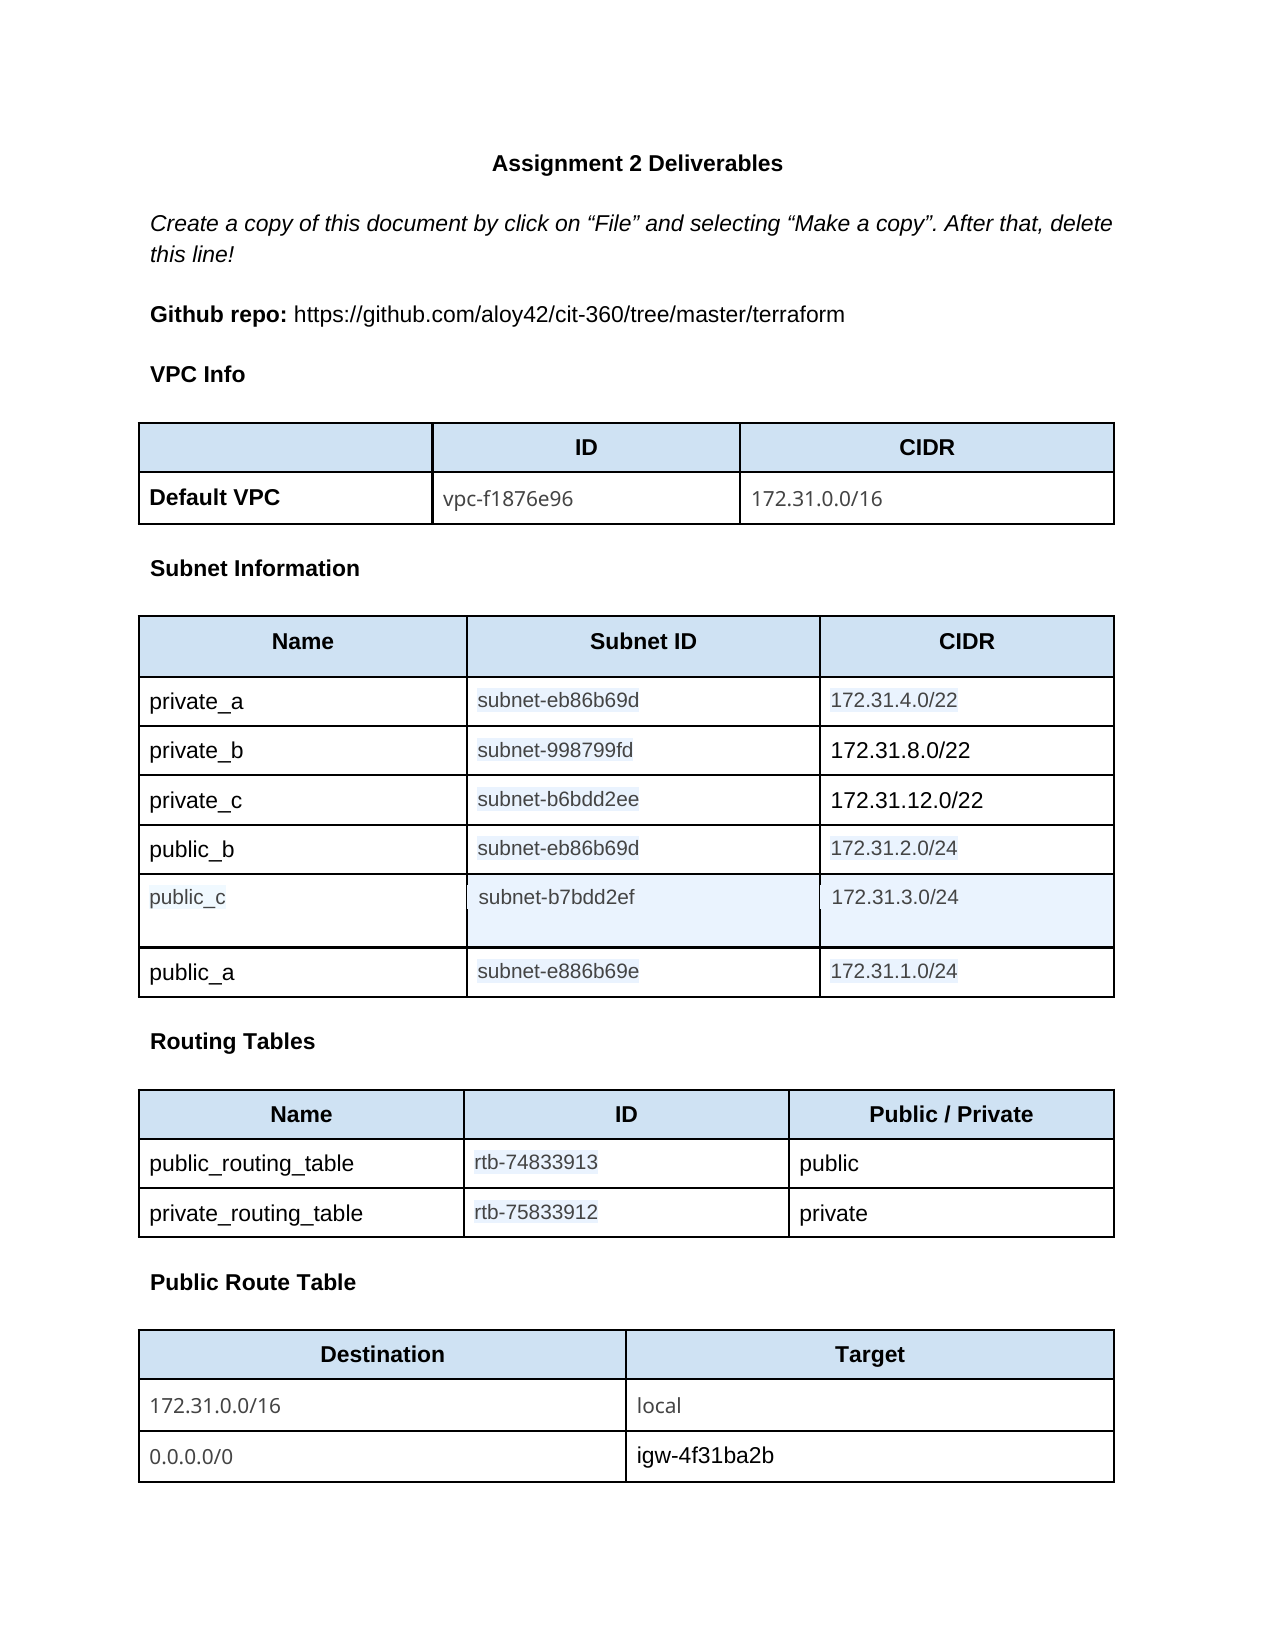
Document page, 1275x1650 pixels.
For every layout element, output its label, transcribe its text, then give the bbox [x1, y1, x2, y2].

table_cell igw-4f31ba2b [627, 1432, 1113, 1481]
table_cell private_routing_table [140, 1189, 463, 1236]
text Create a copy of this document by click on “File” and selecting “Make a copy”. After that, delete this line! [150, 210, 1125, 267]
table_cell 172.31.2.0/24 [821, 826, 1113, 873]
table_cell 172.31.8.0/22 [821, 727, 1113, 774]
table_header Destination [140, 1331, 625, 1378]
table_cell subnet-eb86b69d [468, 826, 819, 873]
table_cell public_b [140, 826, 466, 873]
table_cell 0.0.0.0/0 [140, 1432, 625, 1481]
text Github repo: https://github.com/aloy42/cit-360/tree/master/terraform [150, 301, 1125, 327]
table_header Target [627, 1331, 1113, 1378]
text Subnet Information [150, 555, 1125, 581]
table_cell 172.31.4.0/22 [821, 678, 1113, 725]
table_cell subnet-eb86b69d [468, 678, 819, 725]
table_cell subnet-998799fd [468, 727, 819, 774]
table_cell local [627, 1380, 1113, 1429]
table_cell 172.31.3.0/24 [821, 875, 1113, 946]
table_cell private [790, 1189, 1113, 1236]
table_cell subnet-b7bdd2ef [468, 875, 819, 946]
table_cell 172.31.0.0/16 [140, 1380, 625, 1429]
table_cell private_a [140, 678, 466, 725]
table_cell 172.31.1.0/24 [821, 949, 1113, 996]
table_header Public / Private [790, 1091, 1113, 1138]
text Public Route Table [150, 1268, 1125, 1295]
table_cell private_b [140, 727, 466, 774]
table_header [140, 424, 431, 471]
text Assignment 2 Deliverables [150, 150, 1125, 176]
table_header CIDR [741, 424, 1113, 471]
table_header Name [140, 617, 466, 676]
table_cell subnet-e886b69e [468, 949, 819, 996]
table_header ID [434, 424, 739, 471]
table_cell 172.31.12.0/22 [821, 776, 1113, 823]
table_cell public_c [140, 875, 466, 946]
text VPC Info [150, 361, 1125, 388]
table_cell Default VPC [140, 473, 431, 522]
table_cell public_a [140, 949, 466, 996]
table_header Subnet ID [468, 617, 819, 676]
text Routing Tables [150, 1028, 1125, 1054]
table_header ID [465, 1091, 788, 1138]
table_cell vpc-f1876e96 [434, 473, 739, 522]
table_cell private_c [140, 776, 466, 823]
table_cell rtb-74833913 [465, 1140, 788, 1187]
table_cell public_routing_table [140, 1140, 463, 1187]
table_header CIDR [821, 617, 1113, 676]
table_cell subnet-b6bdd2ee [468, 776, 819, 823]
table_cell 172.31.0.0/16 [741, 473, 1113, 522]
table_cell public [790, 1140, 1113, 1187]
table_header Name [140, 1091, 463, 1138]
table_cell rtb-75833912 [465, 1189, 788, 1236]
